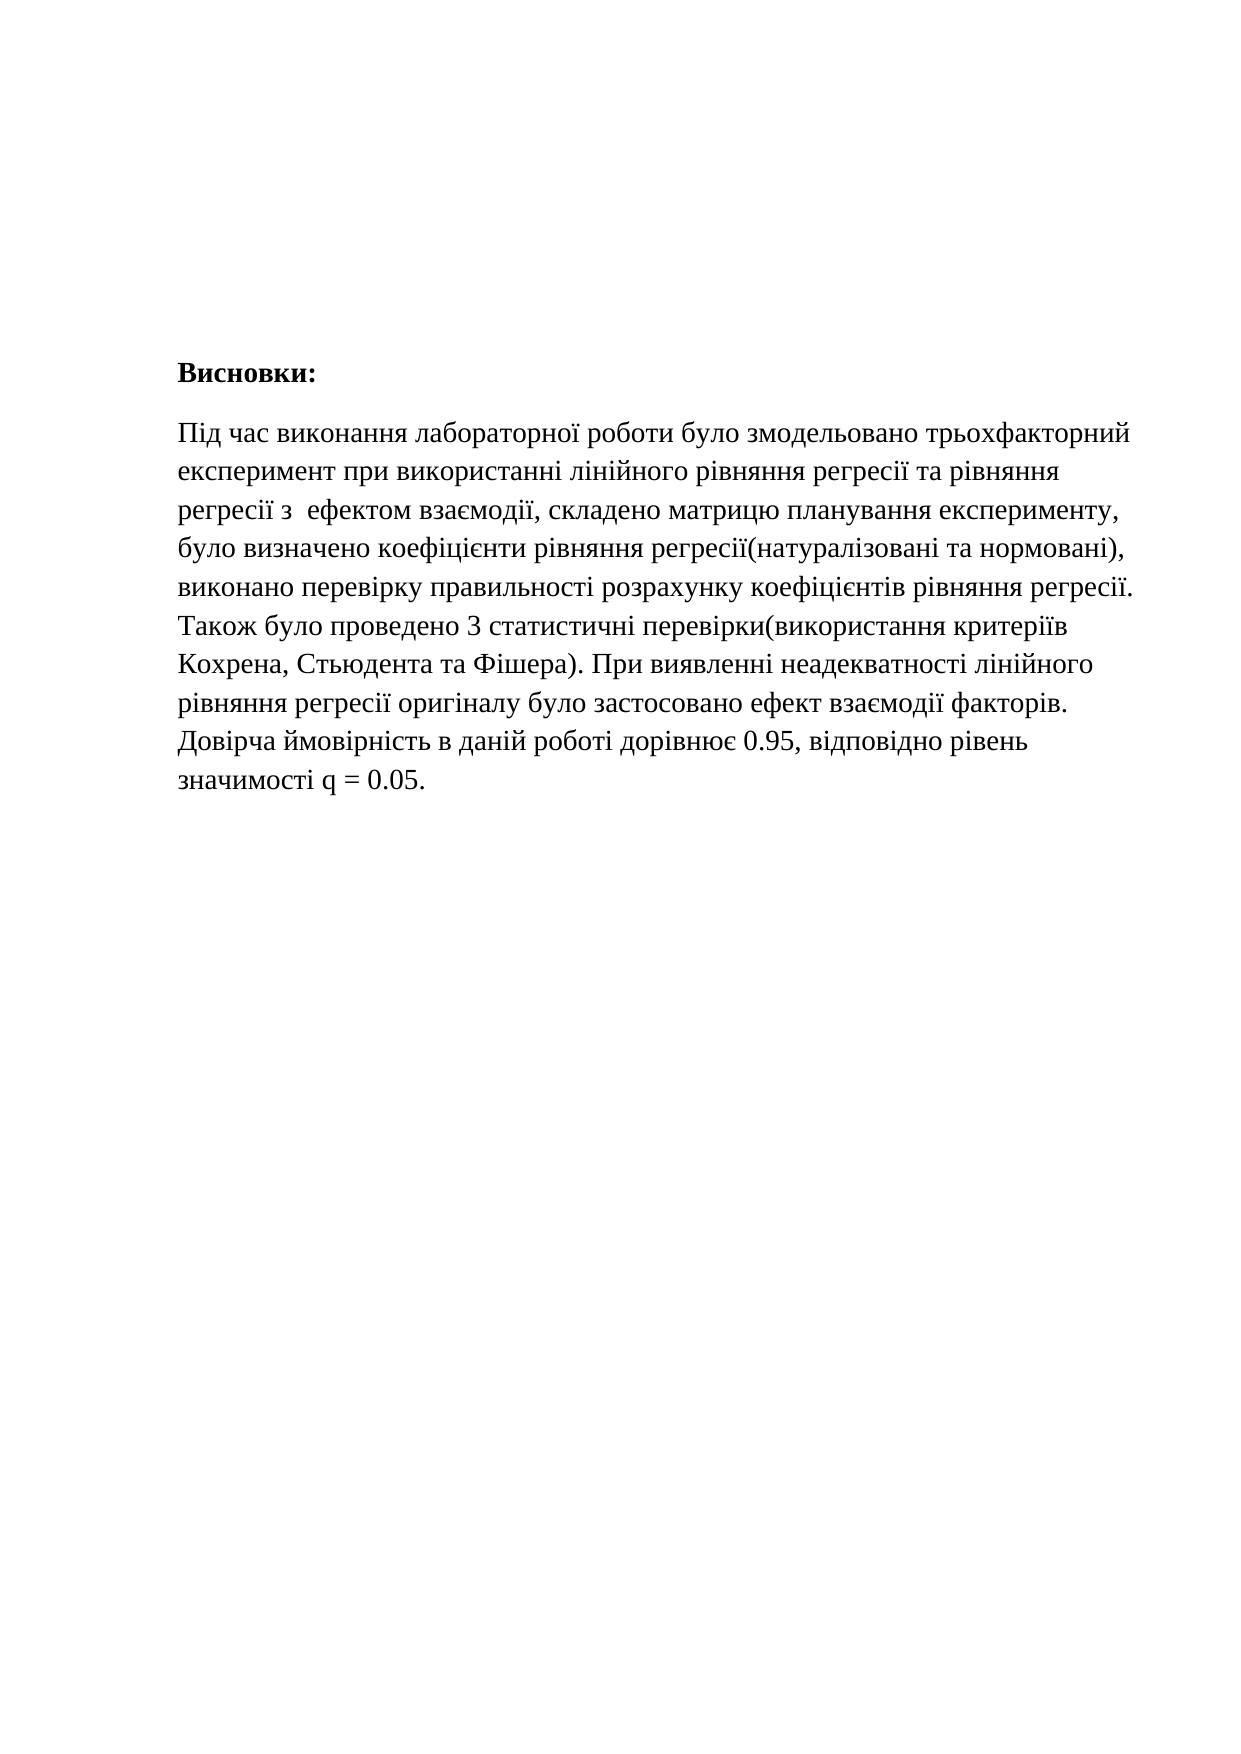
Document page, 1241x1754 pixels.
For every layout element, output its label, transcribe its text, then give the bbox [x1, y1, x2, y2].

text Під час виконання лабораторної роботи було змодельовано трьохфакторний експеримент при використанні лінійного рівняння регресії та рівняння регресії з ефектом взаємодії, складено матрицю планування експерименту, було визначено коефіцієнти рівняння регресії(натуралізовані та нормовані), виконано перевірку правильності розрахунку коефіцієнтів рівняння регресії. Також було проведено 3 статистичні перевірки(використання критеріїв Кохрена, Стьюдента та Фішера). При виявленні неадекватності лінійного рівняння регресії оригіналу було застосовано ефект взаємодії факторів. Довірча ймовірність в даній роботі дорівнює 0.95, відповідно рівень значимості q = 0.05. [177, 415, 1152, 795]
text Висновки: [177, 356, 1152, 389]
